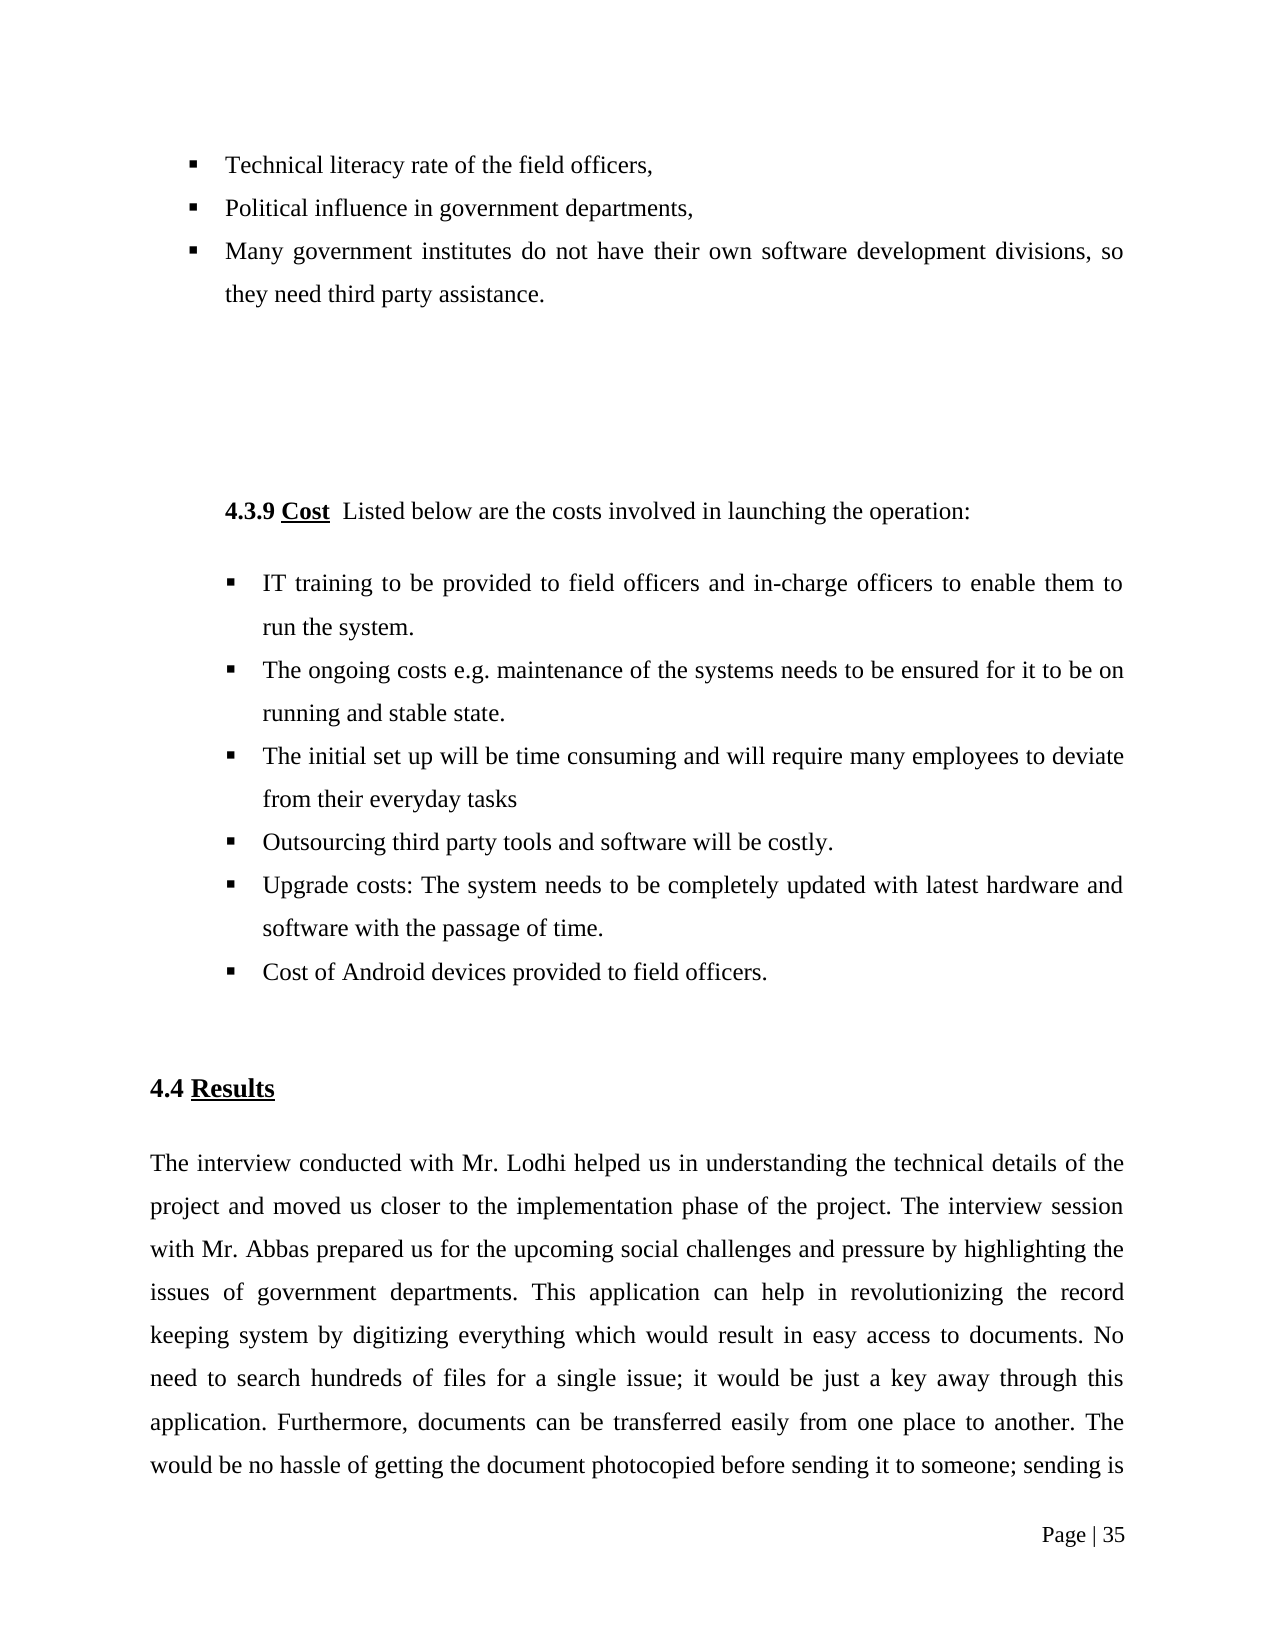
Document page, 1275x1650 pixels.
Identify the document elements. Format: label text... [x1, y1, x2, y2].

subtitle 4.3.9 Cost Listed below are the costs involved in launching the operation: [150, 496, 1125, 525]
list Political influence in government departments, [187, 193, 1125, 222]
list Many government institutes do not have their own software development divisions, so they need third party assistance. [187, 236, 1125, 308]
list Upgrade costs: The system needs to be completely updated with latest hardware and software with the passage of time. [225, 870, 1125, 942]
list The ongoing costs e.g. maintenance of the systems needs to be ensured for it to be on running and stable state. [225, 655, 1125, 727]
list Outsourcing third party tools and software will be costly. [225, 827, 1125, 856]
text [150, 1148, 1125, 1478]
list IT training to be provided to field officers and in-charge officers to enable them to run the system. [225, 568, 1125, 640]
list Cost of Android devices provided to field officers. [225, 957, 1125, 985]
list Technical literacy rate of the field officers, [187, 150, 1125, 179]
list The initial set up will be time consuming and will require many employees to deviate from their everyday tasks [225, 741, 1125, 813]
subtitle 4.4 Results [150, 1072, 1125, 1103]
